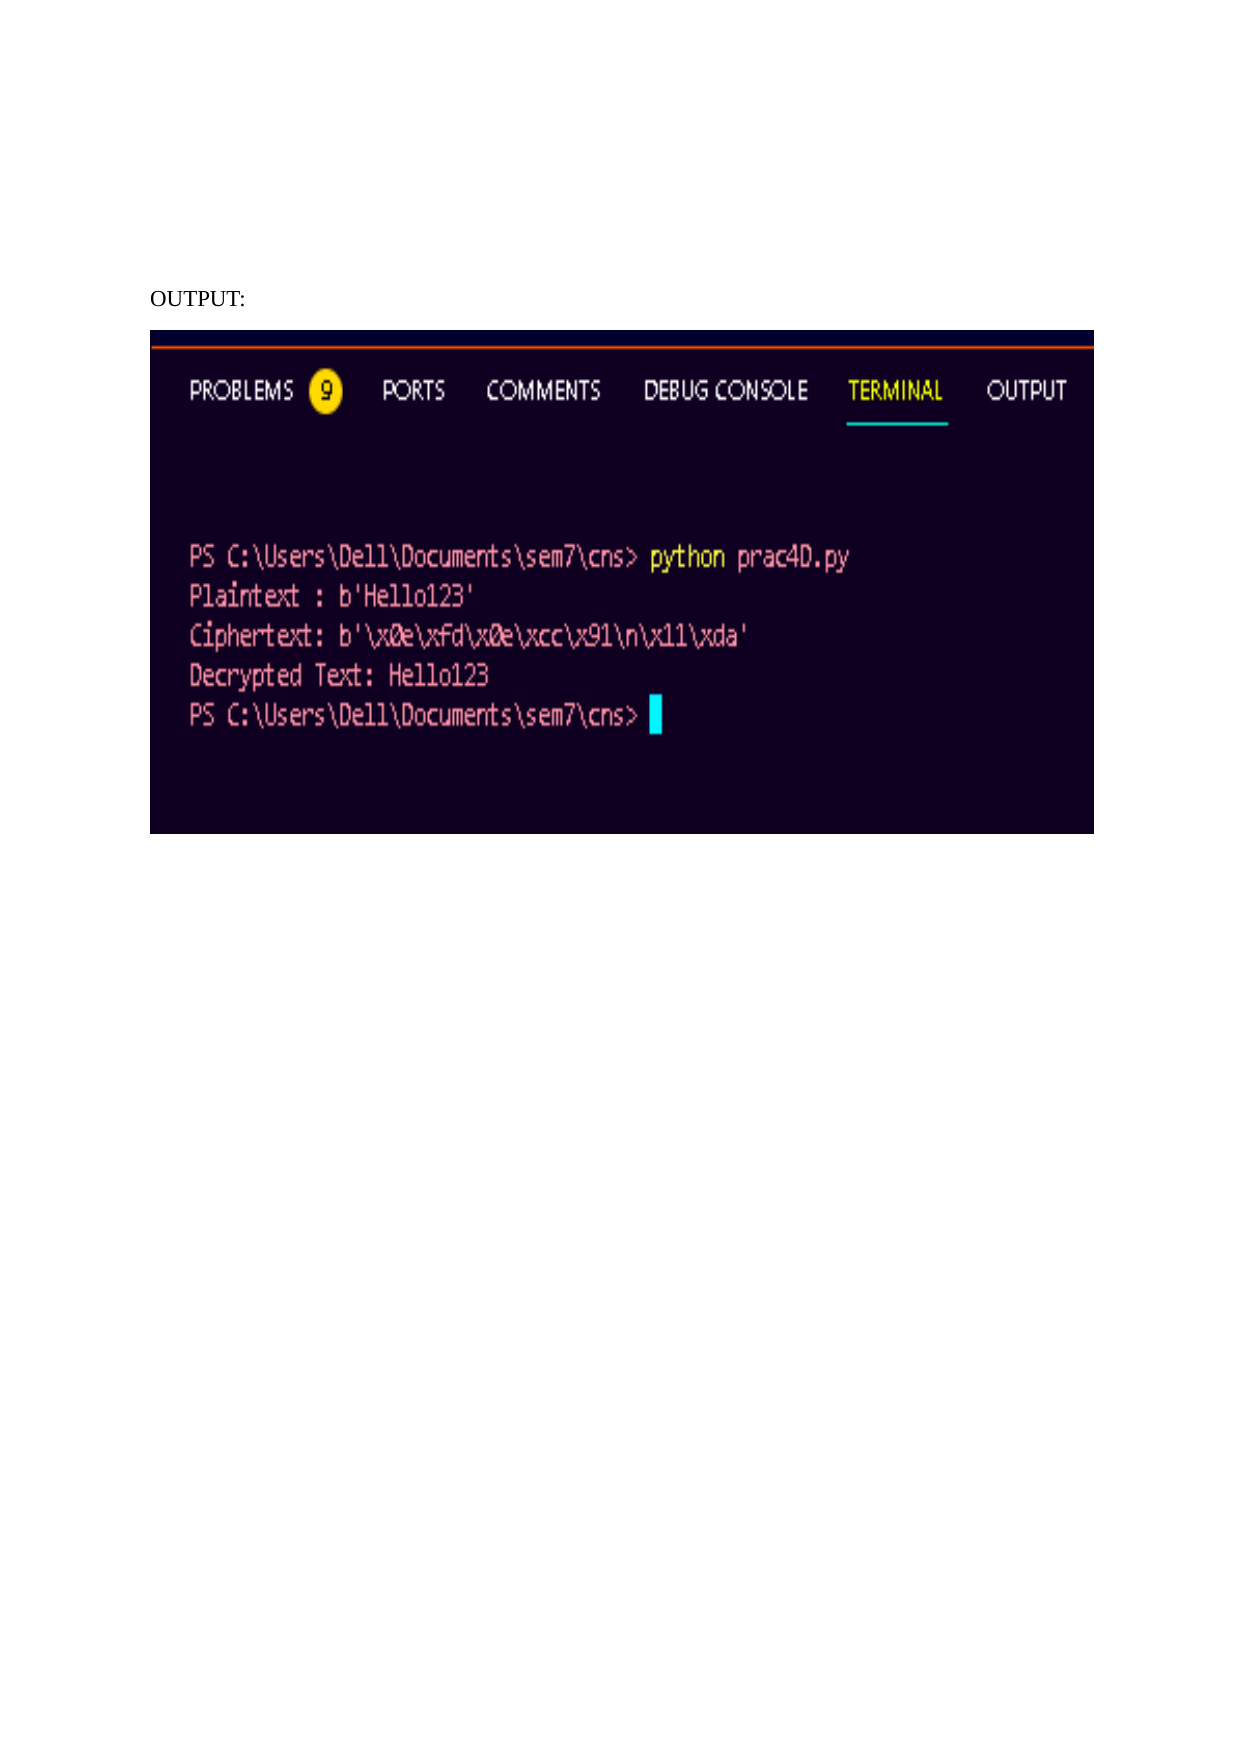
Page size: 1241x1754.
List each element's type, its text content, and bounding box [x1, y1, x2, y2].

text OUTPUT: [150, 285, 1090, 312]
picture [150, 330, 1094, 834]
